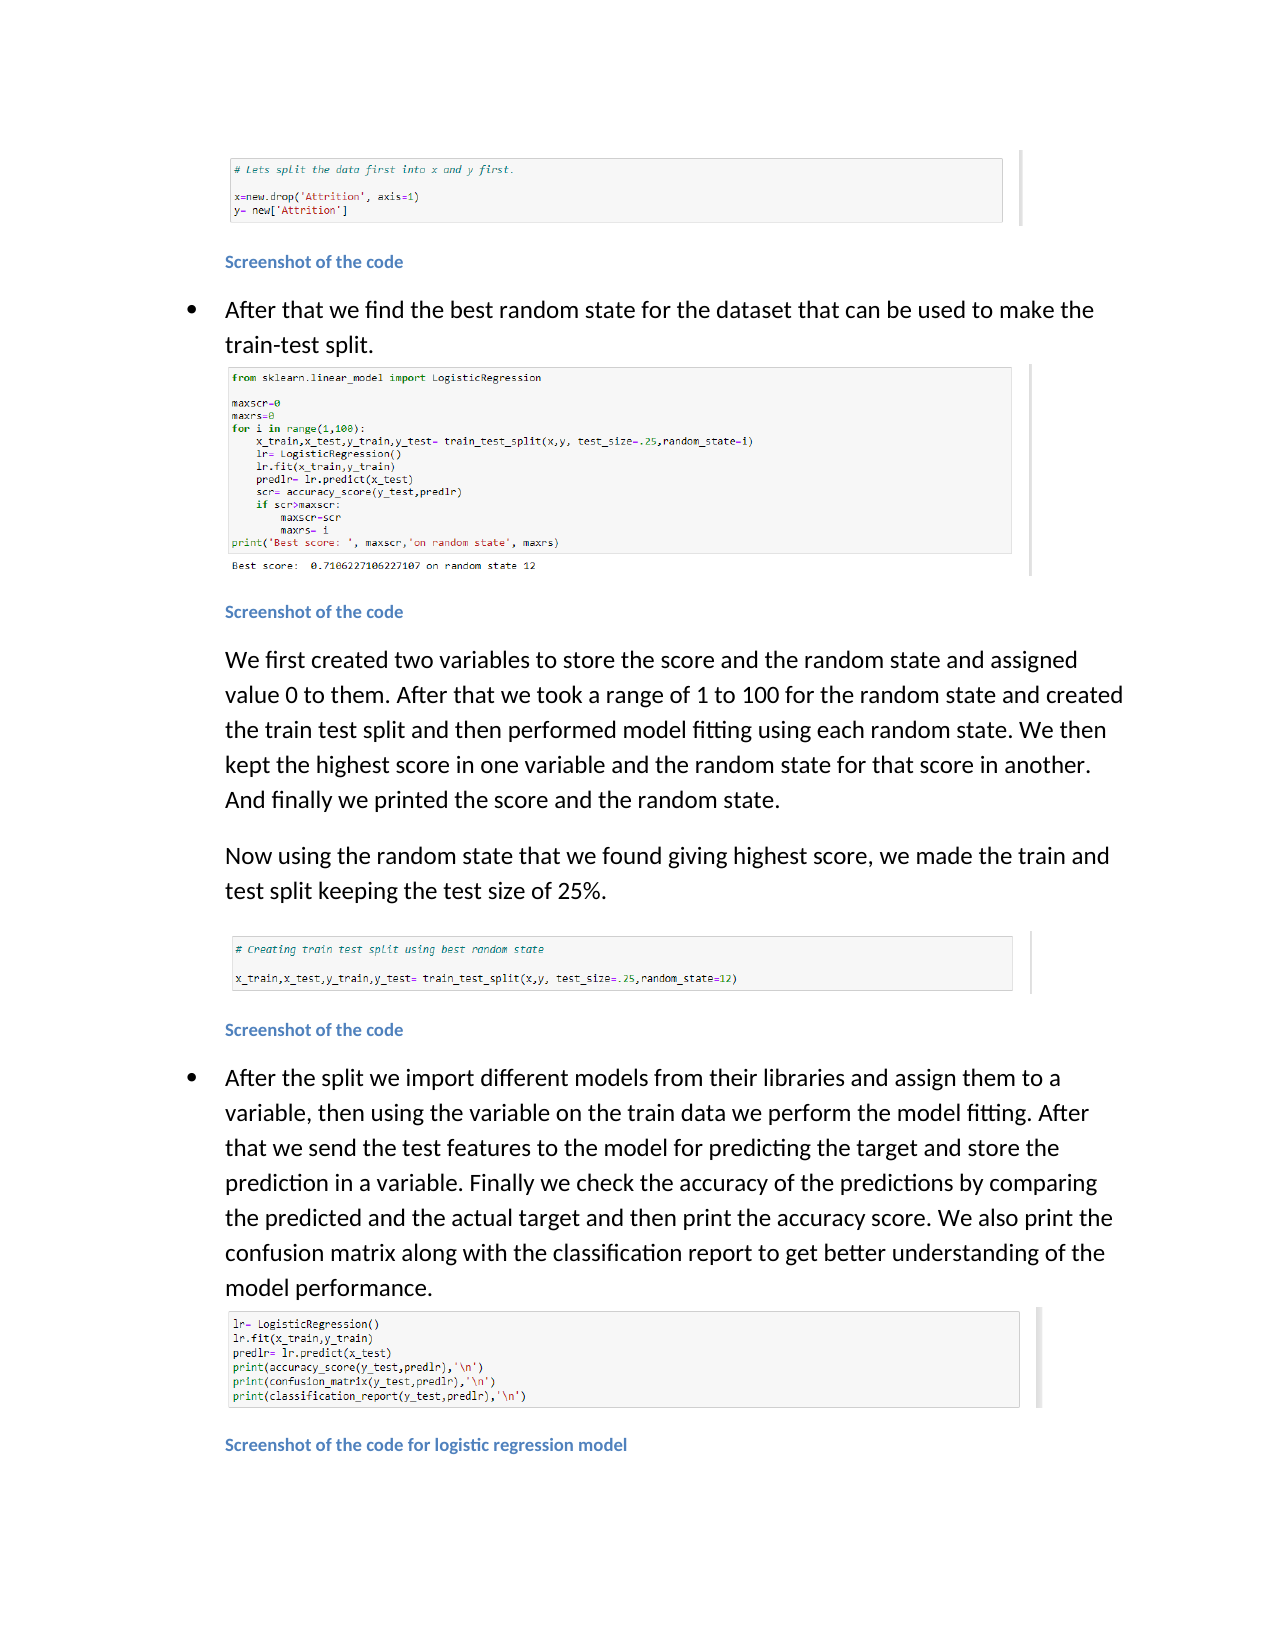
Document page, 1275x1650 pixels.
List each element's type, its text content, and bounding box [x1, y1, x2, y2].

picture [225, 931, 1032, 994]
text We first created two variables to store the score and the random state and assigned value 0 to them. After that we took a range of 1 to 100 for the random state and created the train test split and then performed model fitting using each random state. We then kept the highest score in one variable and the random state for that score in another. And finally we printed the score and the random state. [225, 644, 1125, 815]
text Screenshot of the code [150, 251, 1125, 273]
picture [225, 1307, 1043, 1408]
text Screenshot of the code [150, 1019, 1125, 1042]
text Screenshot of the code [150, 601, 1125, 623]
picture [225, 150, 1023, 226]
text Now using the random state that we found giving highest score, we made the train and test split keeping the test size of 25%. [225, 840, 1125, 906]
picture [225, 364, 1032, 576]
text Screenshot of the code for logistic regression model [150, 1433, 1125, 1456]
list After that we find the best random state for the dataset that can be used to make the train-test split. [187, 294, 1125, 360]
list After the split we import different models from their libraries and assign them to a variable, then using the variable on the train data we perform the model fitting. After that we send the test features to the model for predicting the target and store the prediction in a variable. Finally we check the accuracy of the predictions by comparing the predicted and the actual target and then print the accuracy score. We also print the confusion matrix along with the classification report to get better understanding of the model performance. [187, 1062, 1125, 1303]
